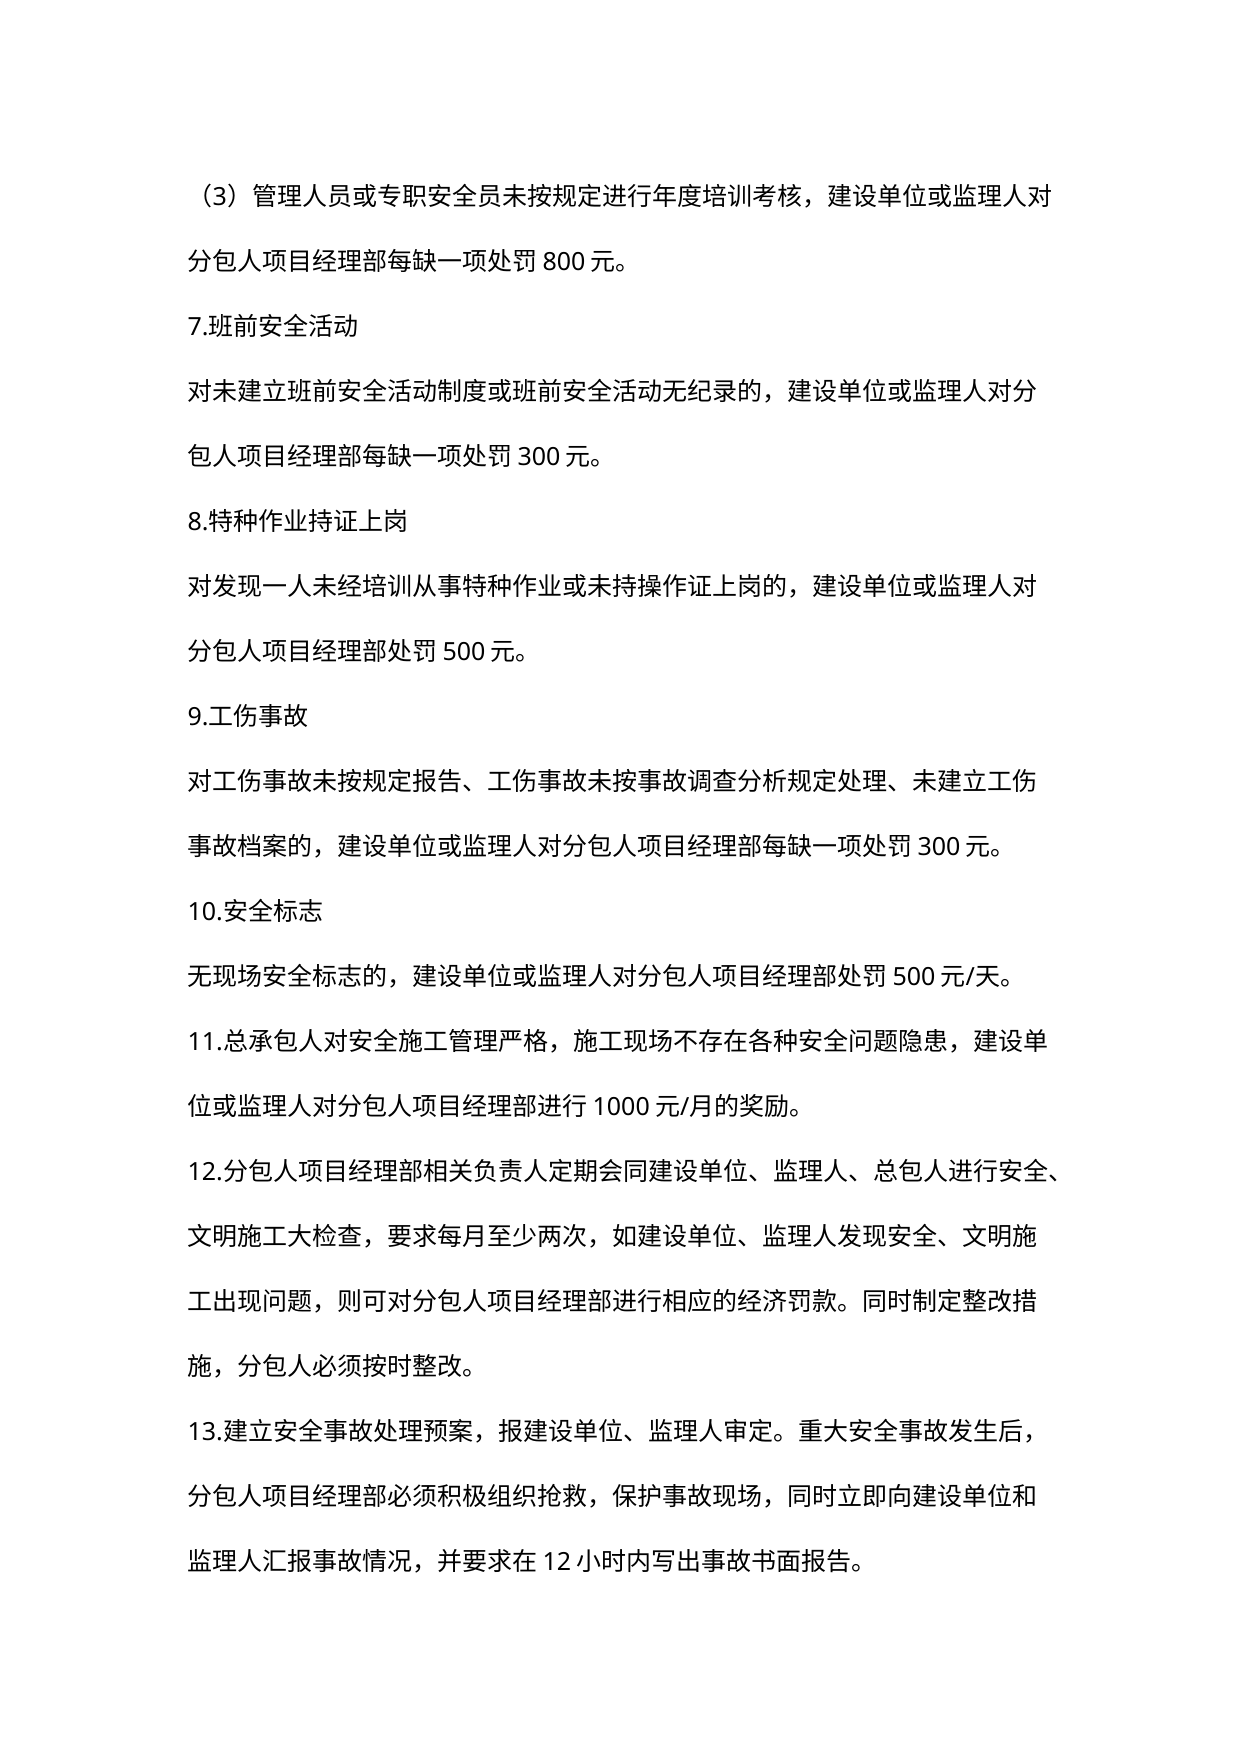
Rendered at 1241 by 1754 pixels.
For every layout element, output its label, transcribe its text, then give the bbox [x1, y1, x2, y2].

text 对工伤事故未按规定报告、工伤事故未按事故调查分析规定处理、未建立工伤事故档案的，建设单位或监理人对分包人项目经理部每缺一项处罚300元。 [187, 747, 1053, 877]
text （3）管理人员或专职安全员未按规定进行年度培训考核，建设单位或监理人对分包人项目经理部每缺一项处罚800元。 [187, 162, 1053, 292]
text 10.安全标志 [187, 877, 1053, 942]
text 12.分包人项目经理部相关负责人定期会同建设单位、监理人、总包人进行安全、文明施工大检查，要求每月至少两次，如建设单位、监理人发现安全、文明施工出现问题，则可对分包人项目经理部进行相应的经济罚款。同时制定整改措施，分包人必须按时整改。 [187, 1137, 1053, 1397]
text 7.班前安全活动 [187, 292, 1053, 357]
text 无现场安全标志的，建设单位或监理人对分包人项目经理部处罚500元/天。 [187, 942, 1053, 1007]
text 13.建立安全事故处理预案，报建设单位、监理人审定。重大安全事故发生后，分包人项目经理部必须积极组织抢救，保护事故现场，同时立即向建设单位和监理人汇报事故情况，并要求在12小时内写出事故书面报告。 [187, 1397, 1053, 1592]
text 8.特种作业持证上岗 [187, 487, 1053, 552]
text 9.工伤事故 [187, 682, 1053, 747]
text 对未建立班前安全活动制度或班前安全活动无纪录的，建设单位或监理人对分包人项目经理部每缺一项处罚300元。 [187, 357, 1053, 487]
text 11.总承包人对安全施工管理严格，施工现场不存在各种安全问题隐患，建设单位或监理人对分包人项目经理部进行1000元/月的奖励。 [187, 1007, 1053, 1137]
text 对发现一人未经培训从事特种作业或未持操作证上岗的，建设单位或监理人对分包人项目经理部处罚500元。 [187, 552, 1053, 682]
